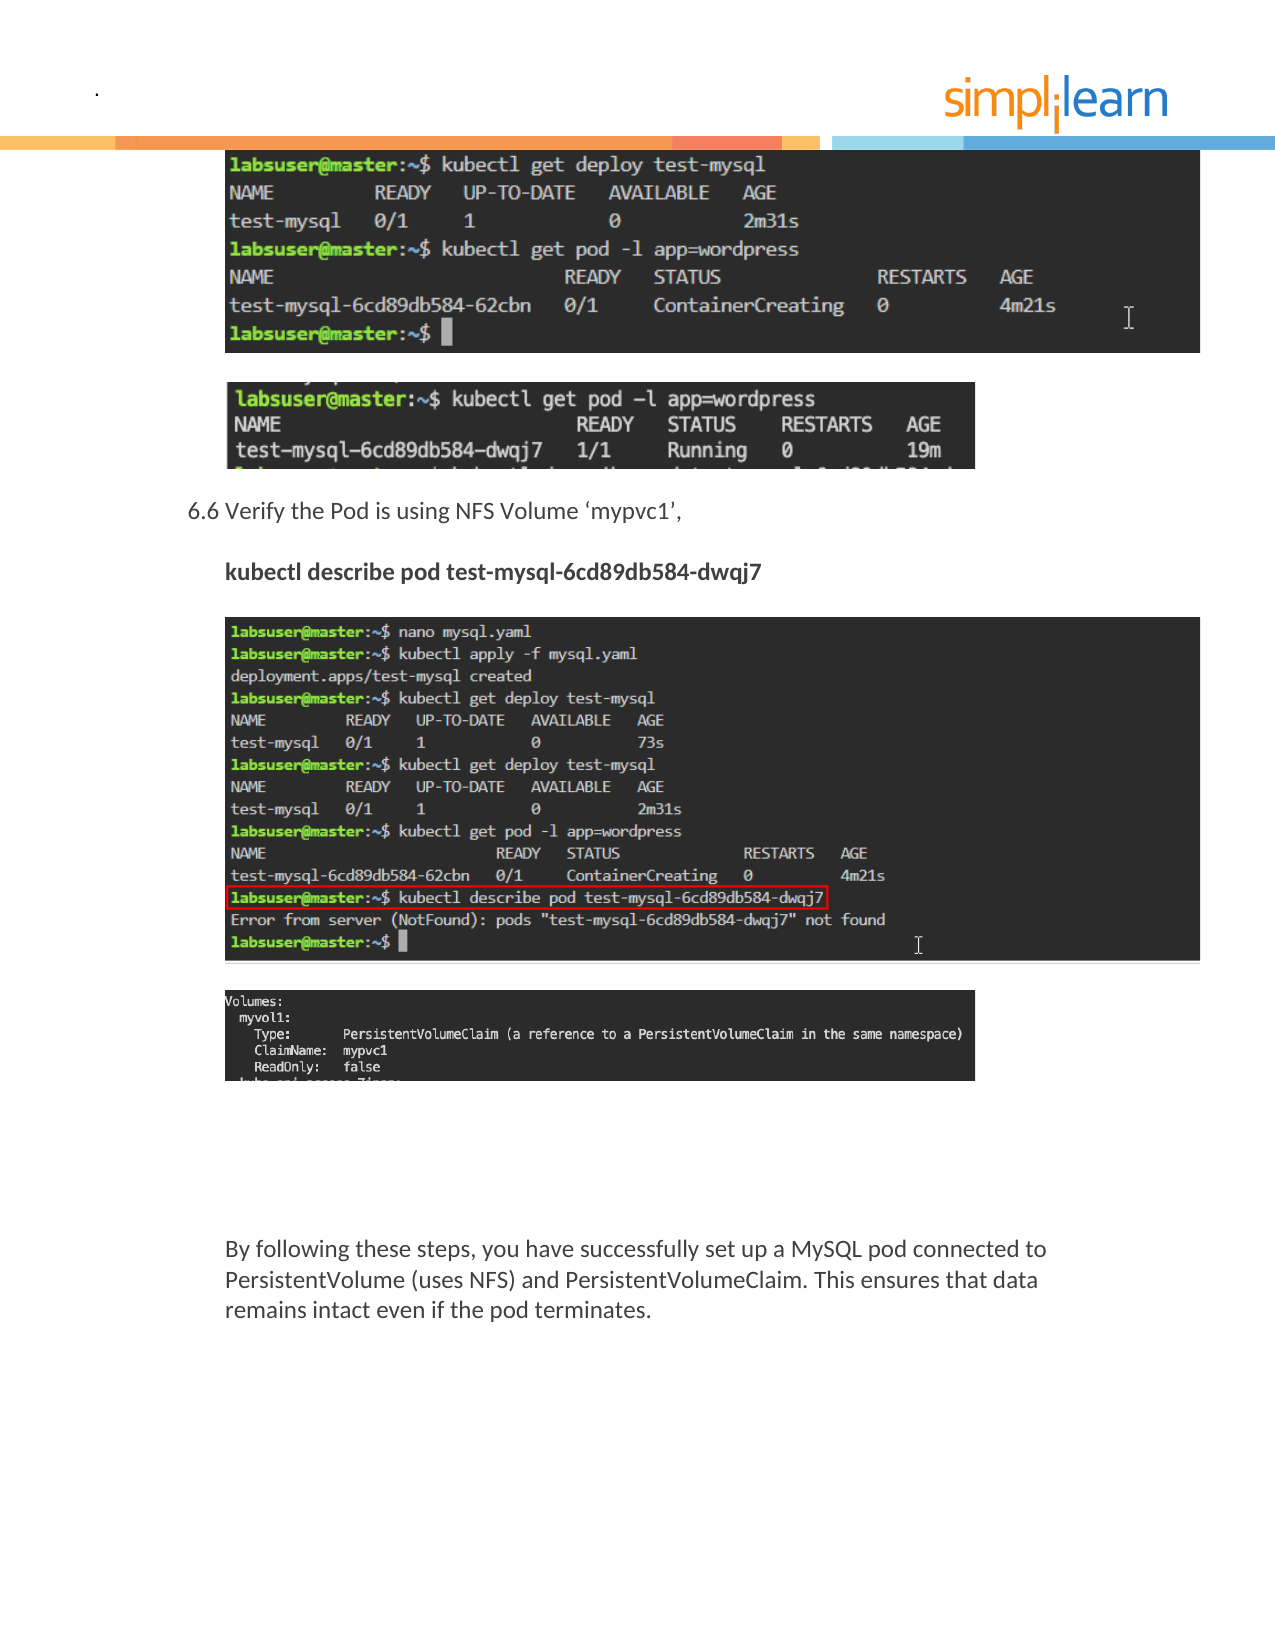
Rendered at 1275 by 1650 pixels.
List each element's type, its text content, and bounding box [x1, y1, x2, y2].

list By following these steps, you have successfully set up a MySQL pod connected to PersistentVolume (uses NFS) and PersistentVolumeClaim. This ensures that data remains intact even if the pod terminates. [225, 1233, 1125, 1325]
list Verify the Pod is using NFS Volume ‘mypvc1’, [187, 495, 1125, 526]
picture [0, 75, 1275, 353]
picture [225, 382, 976, 469]
picture [225, 990, 976, 1081]
picture [225, 617, 1200, 964]
list kubectl describe pod test-mysql-6cd89db584-dwqj7 [225, 526, 1125, 587]
